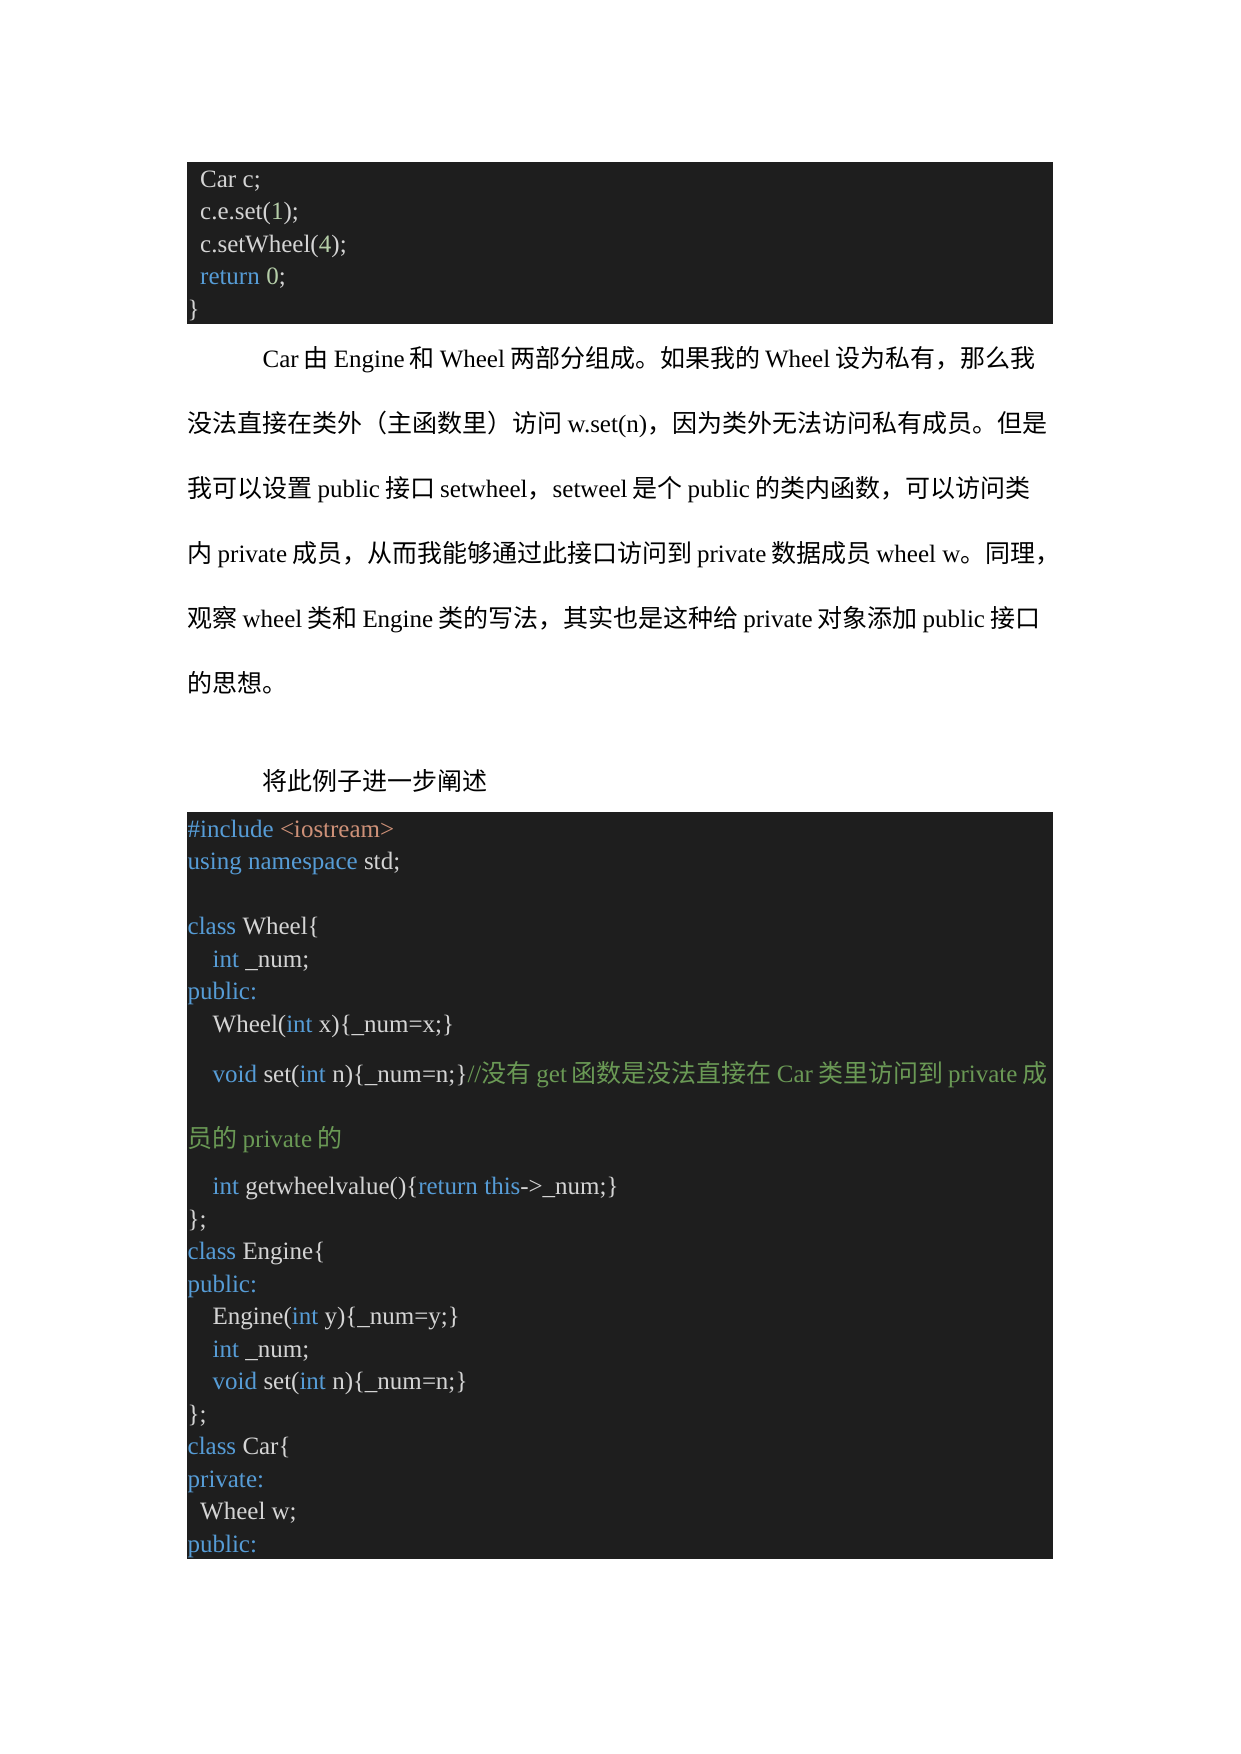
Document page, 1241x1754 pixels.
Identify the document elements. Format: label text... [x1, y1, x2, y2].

text Wheel w; [187, 1494, 1053, 1527]
text 将此例子进一步阐述 [187, 747, 1053, 812]
text }; [187, 1202, 1053, 1234]
text public: [187, 1527, 1053, 1559]
text #include <iostream> [187, 812, 1053, 844]
text int _num; [187, 942, 1053, 974]
text } [187, 292, 1053, 324]
text Car c; [187, 162, 1053, 194]
text }; [187, 1397, 1053, 1429]
text void set(int n){_num=n;}//没有get函数是没法直接在Car类里访问到private成员的private的 [187, 1039, 1053, 1169]
text Car由Engine和Wheel两部分组成。如果我的Wheel设为私有，那么我没法直接在类外（主函数里）访问w.set(n)，因为类外无法访问私有成员。但是我可以设置public接口setwheel，setweel是个public的类内函数，可以访问类内private成员，从而我能够通过此接口访问到private数据成员wheel w。同理，观察wheel类和Engine类的写法，其实也是这种给private对象添加public接口的思想。 [187, 324, 1053, 714]
text private: [187, 1462, 1053, 1494]
text int getwheelvalue(){return this->_num;} [187, 1169, 1053, 1202]
text public: [187, 974, 1053, 1007]
text return 0; [187, 259, 1053, 292]
text using namespace std; [187, 844, 1053, 877]
text class Car{ [187, 1429, 1053, 1462]
text c.setWheel(4); [187, 227, 1053, 259]
text class Engine{ [187, 1234, 1053, 1267]
text class Wheel{ [187, 909, 1053, 942]
text Engine(int y){_num=y;} [187, 1299, 1053, 1332]
text Wheel(int x){_num=x;} [187, 1007, 1053, 1039]
text public: [187, 1267, 1053, 1299]
text void set(int n){_num=n;} [187, 1364, 1053, 1397]
text int _num; [187, 1332, 1053, 1364]
text c.e.set(1); [187, 194, 1053, 227]
